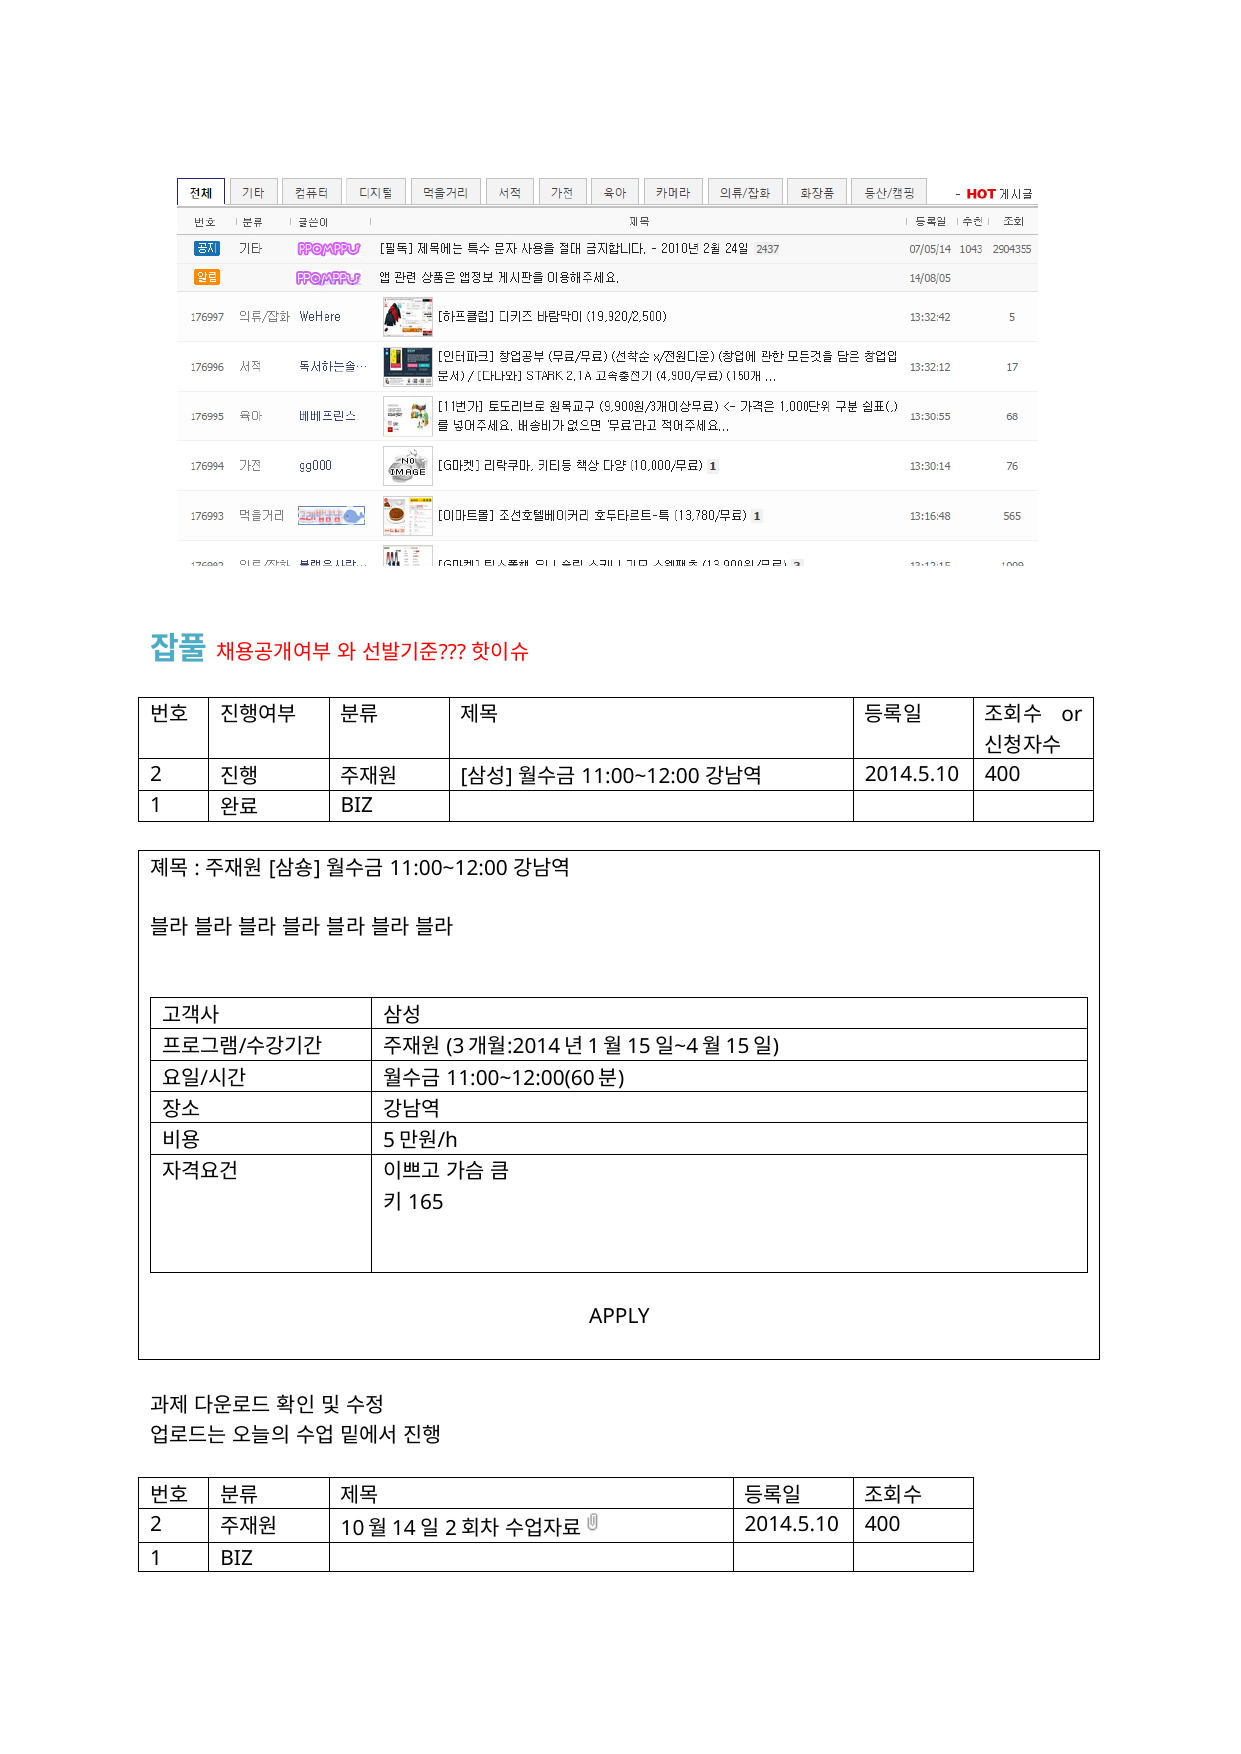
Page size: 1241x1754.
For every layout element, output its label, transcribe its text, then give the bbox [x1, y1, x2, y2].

table_header 등록일 [854, 698, 973, 758]
table_cell 2014.5.10 [734, 1509, 853, 1542]
table_cell [330, 1543, 733, 1571]
table_cell [974, 791, 1093, 821]
table_cell 2 [139, 759, 208, 789]
table_header 졔목 : 주재원 [삼숑] 월수금 11:00~12:00 강남역 블라 블라 블라 블라 블라 블라 블라 APPLY [139, 851, 1099, 1358]
table_header 등록일 [734, 1478, 853, 1508]
table_cell 완료 [209, 791, 329, 821]
table_header 번호 [139, 1478, 208, 1508]
table_cell [854, 1543, 973, 1571]
table_cell BIZ [209, 1543, 329, 1571]
picture [150, 177, 1091, 566]
table_header 조회수 or 신청자수 [974, 698, 1093, 758]
text 잡풀 채용공개여부 와 선발기준??? 핫이슈 [150, 623, 1090, 668]
table_cell [854, 791, 973, 821]
table_cell 2 [139, 1509, 208, 1542]
table_cell [삼성] 월수금 11:00~12:00 강남역 [450, 759, 853, 789]
table_header 조회수 [854, 1478, 973, 1508]
table_cell 2014.5.10 [854, 759, 973, 789]
table_cell 1 [139, 791, 208, 821]
table_header 번호 [139, 698, 208, 758]
table_cell 진행 [209, 759, 329, 789]
table_cell 10월14일 2회차 수업자료 [330, 1509, 733, 1542]
table_cell 1 [139, 1543, 208, 1571]
table_cell 주재원 [330, 759, 449, 789]
table_cell BIZ [330, 791, 449, 821]
table_cell [450, 791, 853, 821]
table_header 분류 [330, 698, 449, 758]
table_cell 400 [854, 1509, 973, 1542]
text 과제 다운로드 확인 및 수정 [150, 1388, 1090, 1418]
table_header 진행여부 [209, 698, 329, 758]
text 업로드는 오늘의 수업 밑에서 진행 [150, 1418, 1090, 1448]
picture [581, 1509, 607, 1536]
table_header 제목 [450, 698, 853, 758]
table_cell [734, 1543, 853, 1571]
table_cell 400 [974, 759, 1093, 789]
table_cell 주재원 [209, 1509, 329, 1542]
table_header 분류 [209, 1478, 329, 1508]
table_header 제목 [330, 1478, 733, 1508]
